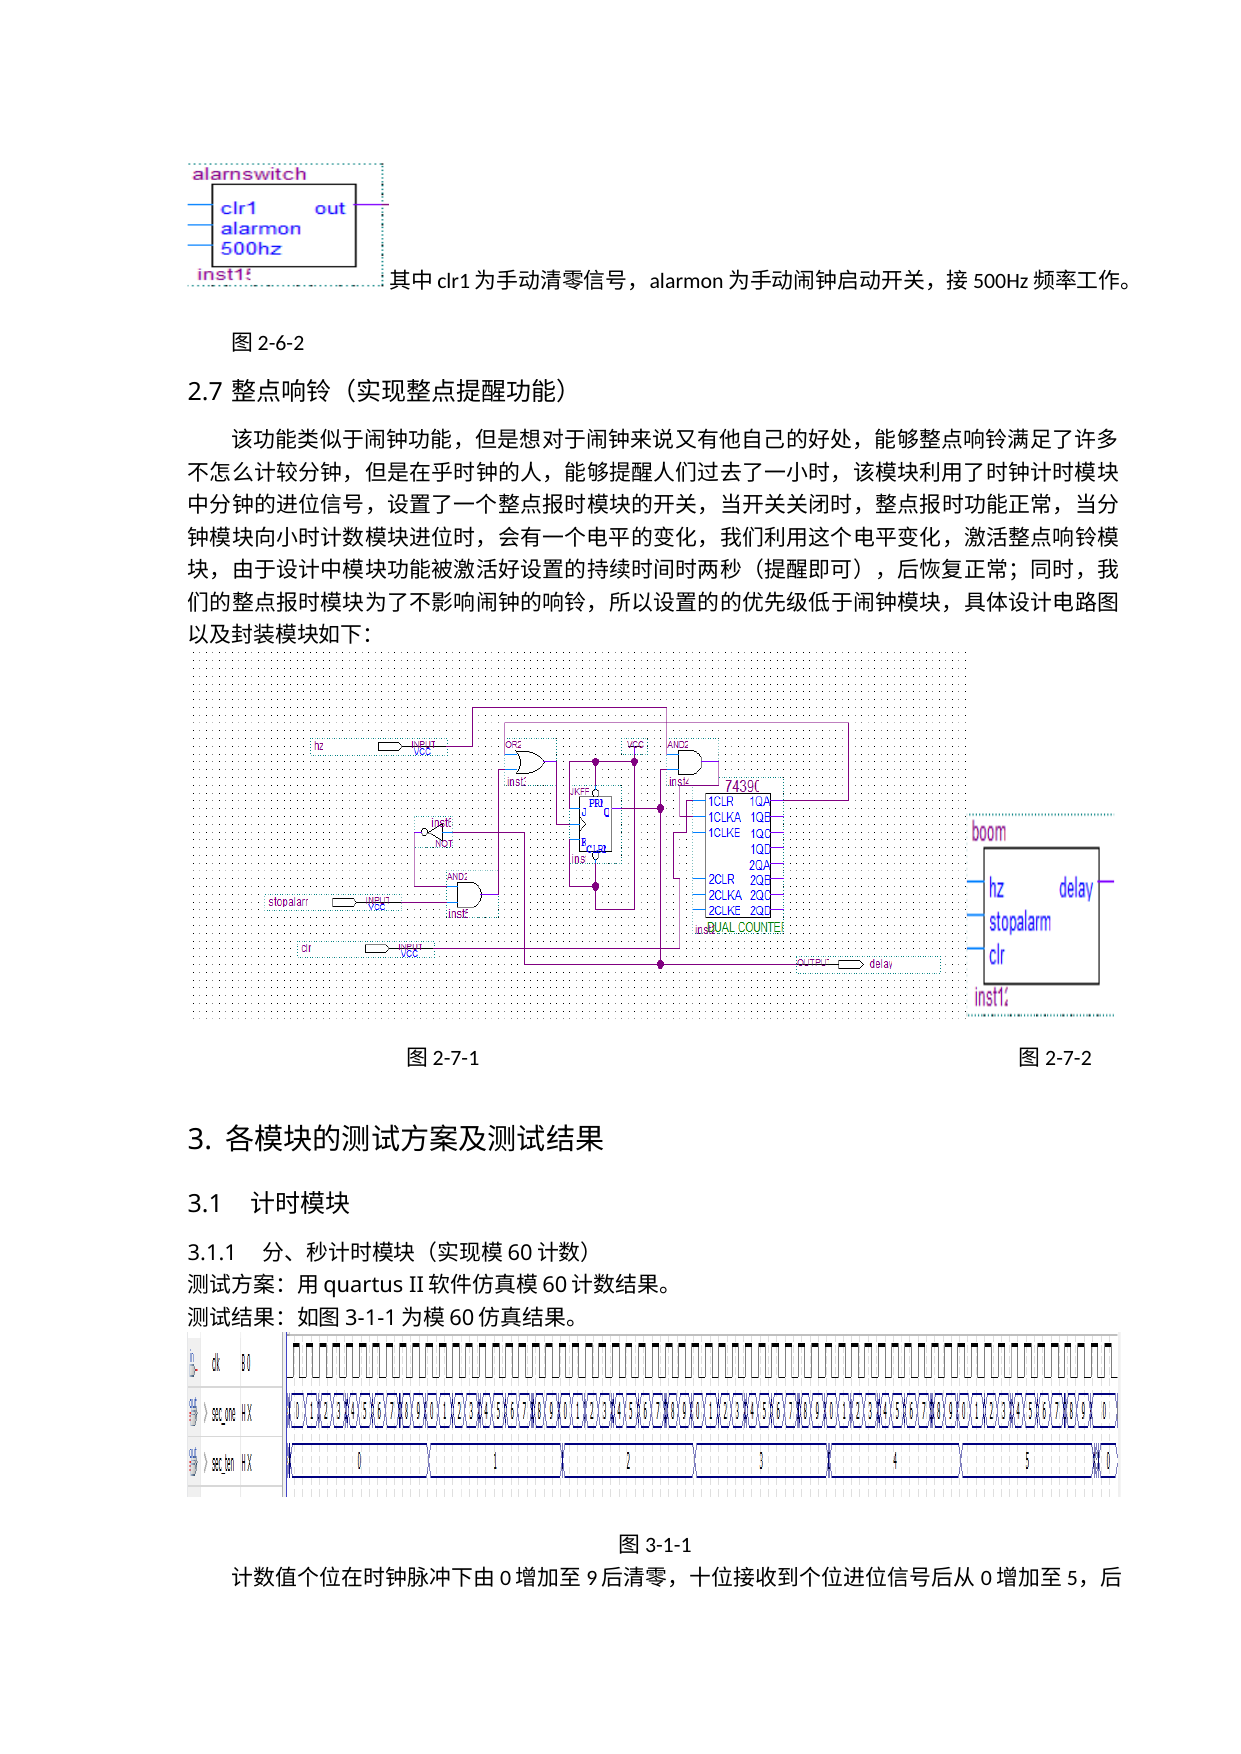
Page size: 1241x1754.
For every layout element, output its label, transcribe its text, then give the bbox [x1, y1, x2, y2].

list 该功能类似于闹钟功能，但是想对于闹钟来说又有他自己的好处，能够整点响铃满足了许多不怎么计较分钟，但是在乎时钟的人，能够提醒人们过去了一小时，该模块利用了时钟计时模块中分钟的进位信号，设置了一个整点报时模块的开关，当开关关闭时，整点报时功能正常，当分钟模块向小时计数模块进位时，会有一个电平的变化，我们利用这个电平变化，激活整点响铃模块，由于设计中模块功能被激活好设置的持续时间时两秒（提醒即可），后恢复正常；同时，我们的整点报时模块为了不影响闹钟的响铃，所以设置的的优先级低于闹钟模块，具体设计电路图以及封装模块如下： [187, 422, 1122, 649]
list 各模块的测试方案及测试结果 [187, 1104, 1122, 1169]
picture [187, 1332, 1121, 1497]
list 2.7 整点响铃（实现整点提醒功能） [187, 357, 1122, 422]
text 测试方案：用quartus II软件仿真模60计数结果。 [187, 1267, 1122, 1299]
list 分、秒计时模块（实现模60计数） [187, 1234, 1122, 1267]
list 图2-7-1 图2-7-2 [362, 1039, 1122, 1072]
list 其中clr1为手动清零信号，alarmon为手动闹钟启动开关，接500Hz频率工作。 [187, 162, 1122, 324]
list 图2-6-2 [187, 324, 1122, 357]
text 图3-1-1 [187, 1527, 1122, 1559]
picture [187, 162, 389, 289]
text 测试结果：如图3-1-1为模60仿真结果。 [187, 1299, 1122, 1332]
list 计时模块 [187, 1169, 1122, 1234]
picture [187, 649, 1115, 1019]
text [187, 1559, 1122, 1592]
